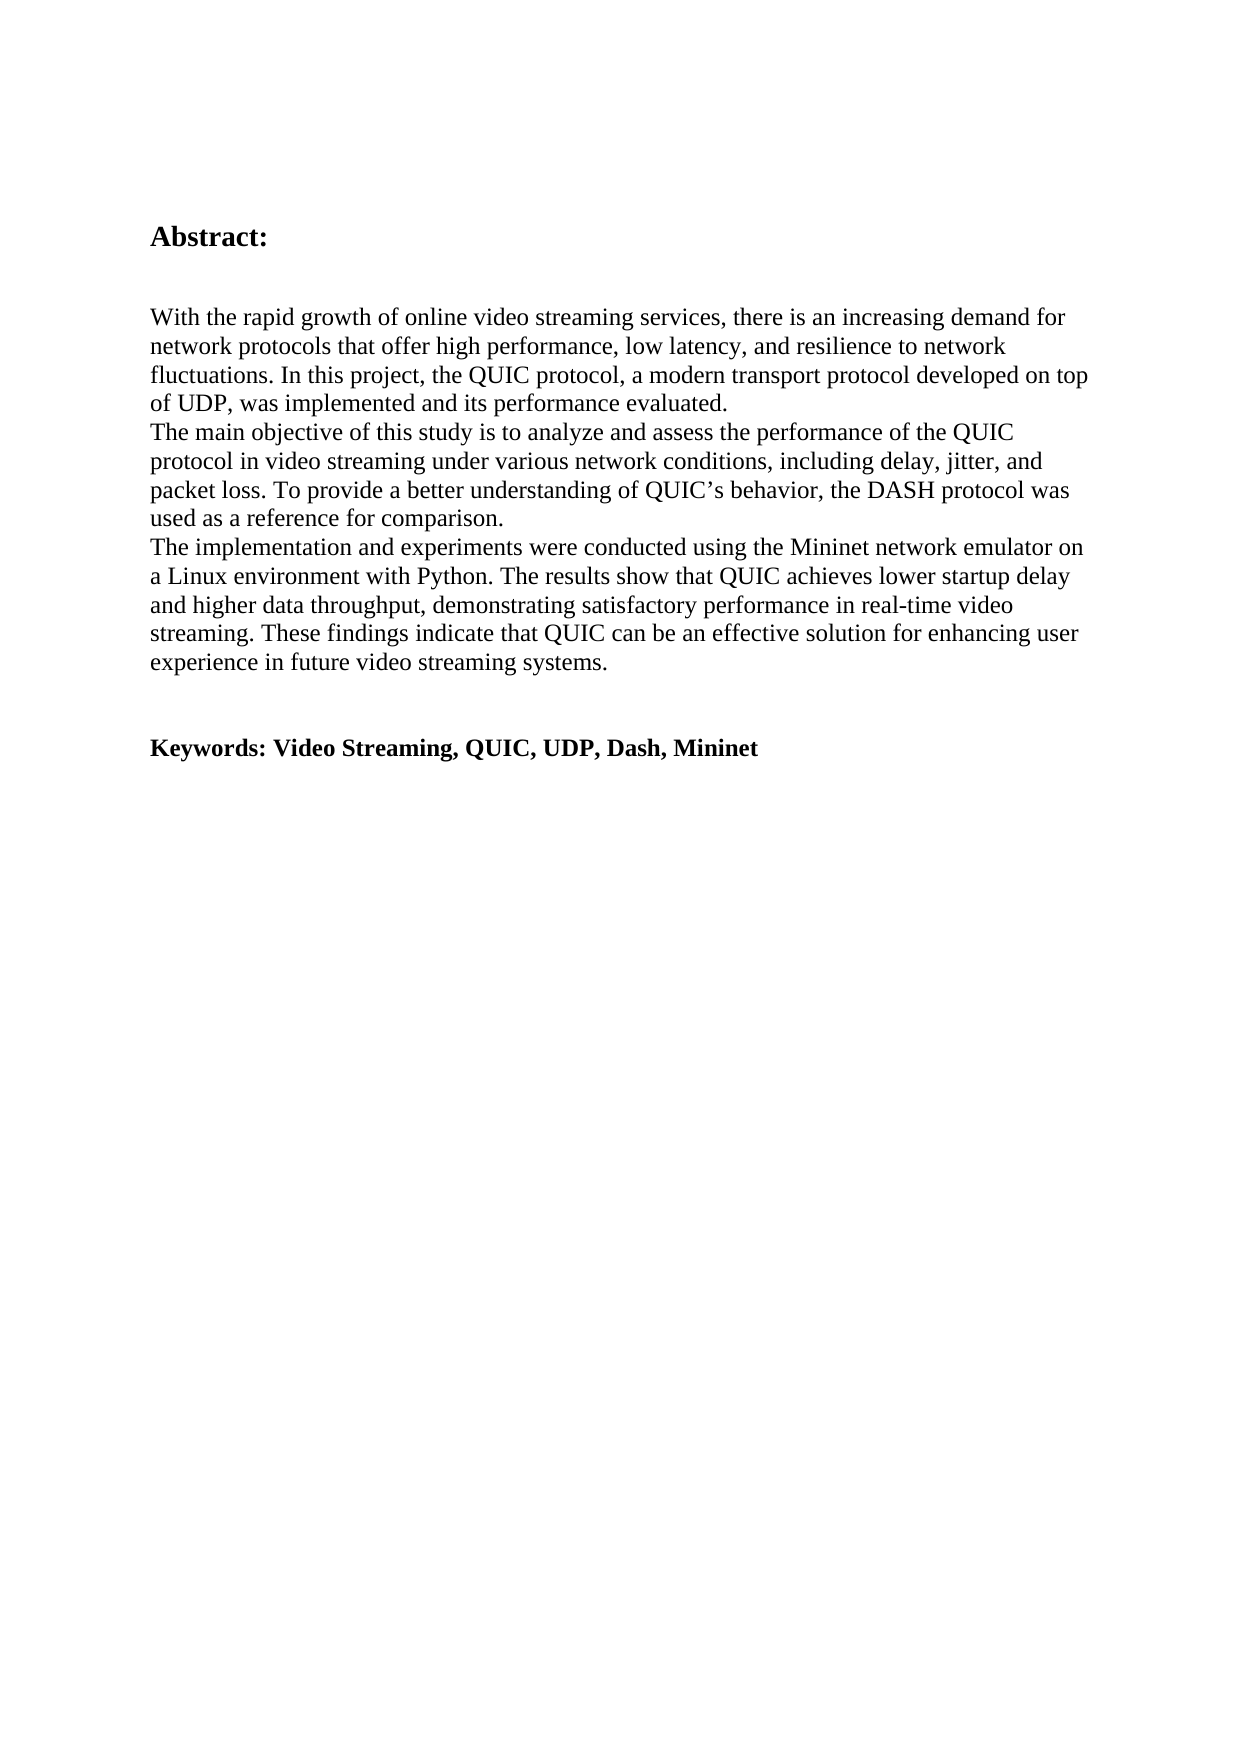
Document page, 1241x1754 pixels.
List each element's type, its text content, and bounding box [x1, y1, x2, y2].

text With the rapid growth of online video streaming services, there is an increasing demand for network protocols that offer high performance, low latency, and resilience to network fluctuations. In this project, the QUIC protocol, a modern transport protocol developed on top of UDP, was implemented and its performance evaluated. [150, 302, 1090, 417]
text Abstract: [150, 219, 1090, 252]
text The implementation and experiments were conducted using the Mininet network emulator on a Linux environment with Python. The results show that QUIC achieves lower startup delay and higher data throughput, demonstrating satisfactory performance in real-time video streaming. These findings indicate that QUIC can be an effective solution for enhancing user experience in future video streaming systems. [150, 532, 1090, 676]
text Keywords: Video Streaming, QUIC, UDP, Dash, Mininet [150, 733, 1090, 762]
text The main objective of this study is to analyze and assess the performance of the QUIC protocol in video streaming under various network conditions, including delay, jitter, and packet loss. To provide a better understanding of QUIC’s behavior, the DASH protocol was used as a reference for comparison. [150, 417, 1090, 532]
